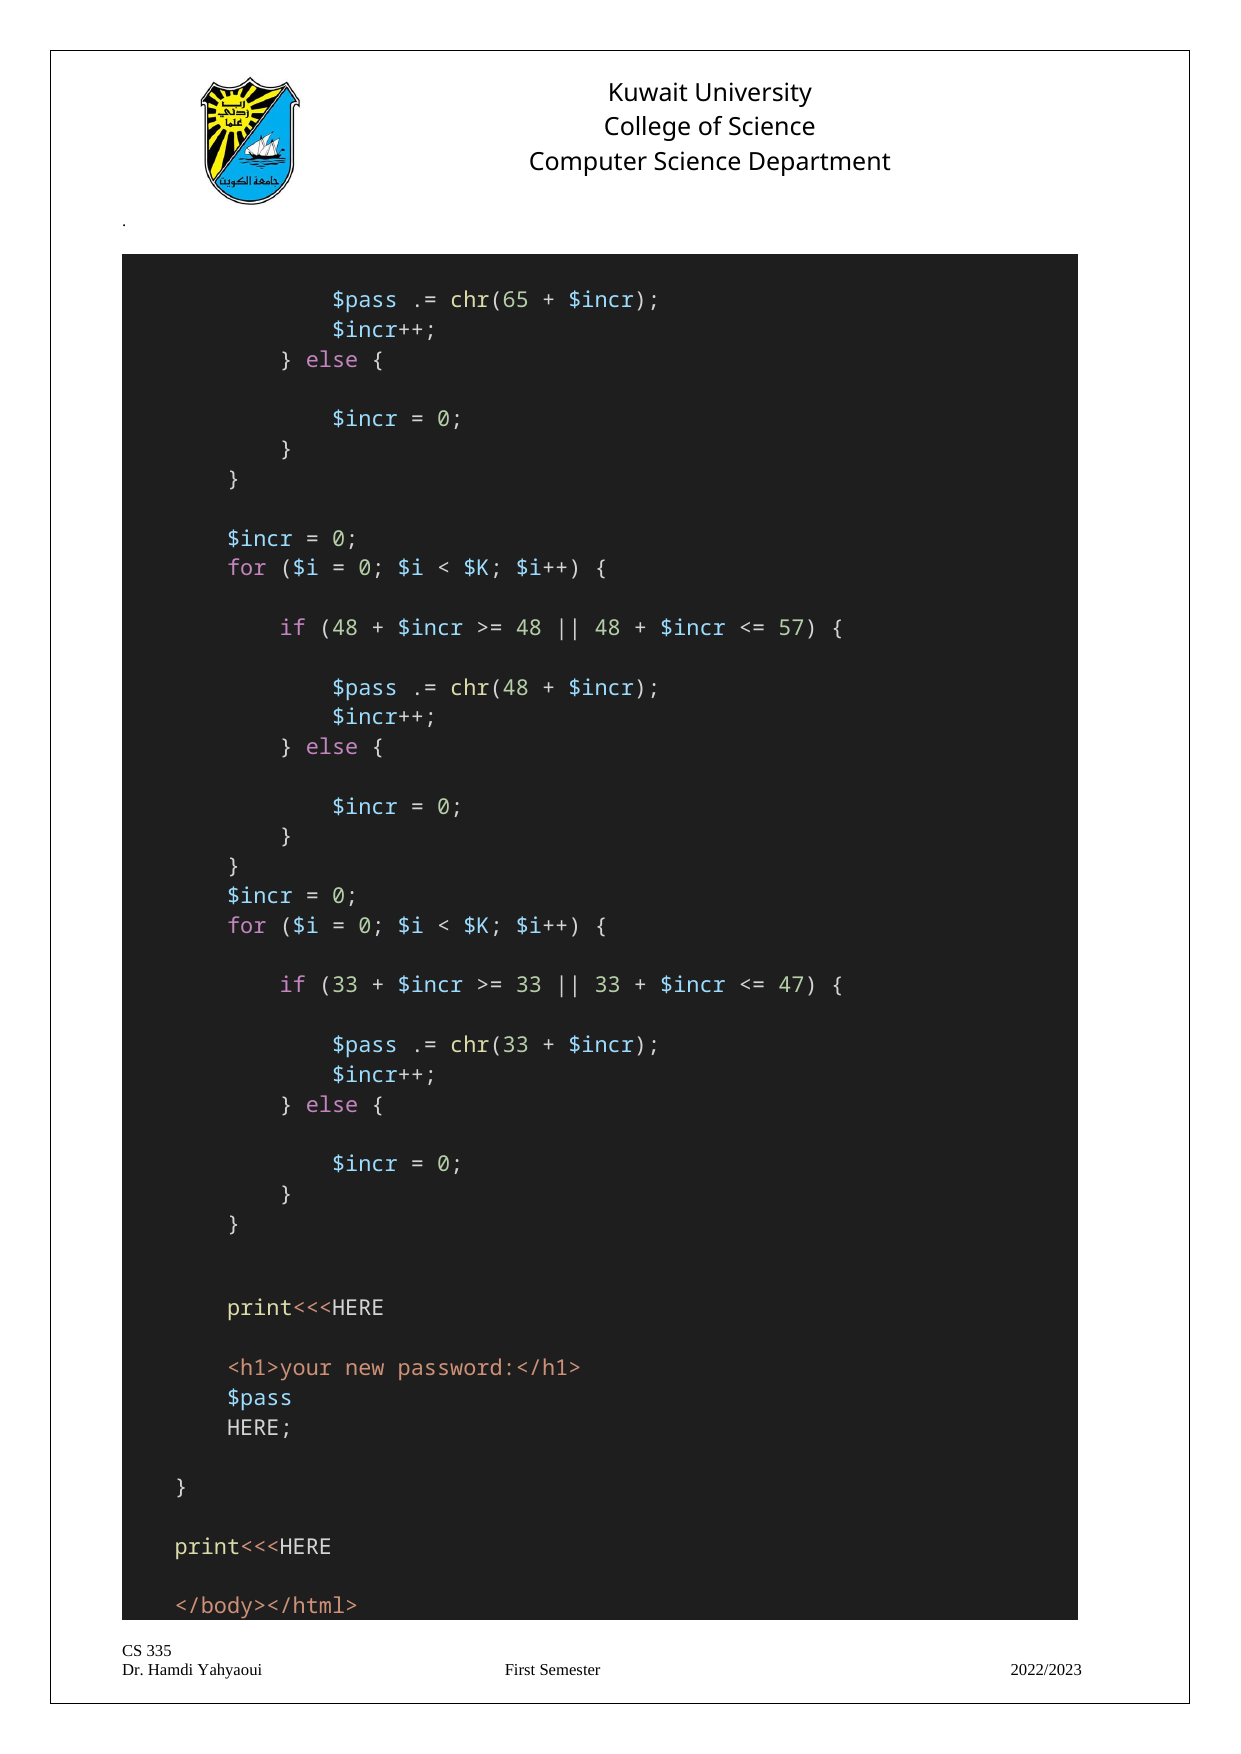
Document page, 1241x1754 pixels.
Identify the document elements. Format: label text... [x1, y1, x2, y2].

text } else { [122, 731, 1078, 761]
text <h1>your new password:</h1> [122, 1352, 1078, 1382]
text } [122, 1471, 1078, 1501]
text HERE; [122, 1412, 1078, 1441]
text } else { [122, 344, 1078, 374]
text for ($i = 0; $i < $K; $i++) { [122, 910, 1078, 940]
text $incr = 0; [122, 523, 1078, 552]
text if (33 + $incr >= 33 || 33 + $incr <= 47) { [122, 969, 1078, 999]
picture [199, 75, 302, 207]
text print<<<HERE [122, 1292, 1078, 1322]
text } [122, 1178, 1078, 1208]
text } [122, 433, 1078, 463]
text $incr++; [122, 314, 1078, 344]
text $pass [122, 1382, 1078, 1412]
text print<<<HERE [122, 1531, 1078, 1561]
text $pass .= chr(65 + $incr); [122, 284, 1078, 314]
text $incr = 0; [122, 403, 1078, 433]
text } [122, 821, 1078, 850]
text $pass .= chr(33 + $incr); [122, 1029, 1078, 1059]
text for ($i = 0; $i < $K; $i++) { [122, 552, 1078, 582]
text $incr = 0; [122, 880, 1078, 910]
text $pass .= chr(48 + $incr); [122, 672, 1078, 701]
text $incr++; [122, 701, 1078, 731]
text } [122, 850, 1078, 880]
text } else { [122, 1089, 1078, 1118]
text $incr = 0; [122, 1148, 1078, 1178]
text $incr++; [122, 1059, 1078, 1089]
text if (48 + $incr >= 48 || 48 + $incr <= 57) { [122, 612, 1078, 642]
text } [122, 1208, 1078, 1238]
text $incr = 0; [122, 791, 1078, 821]
text </body></html> [122, 1590, 1078, 1620]
text } [122, 463, 1078, 493]
